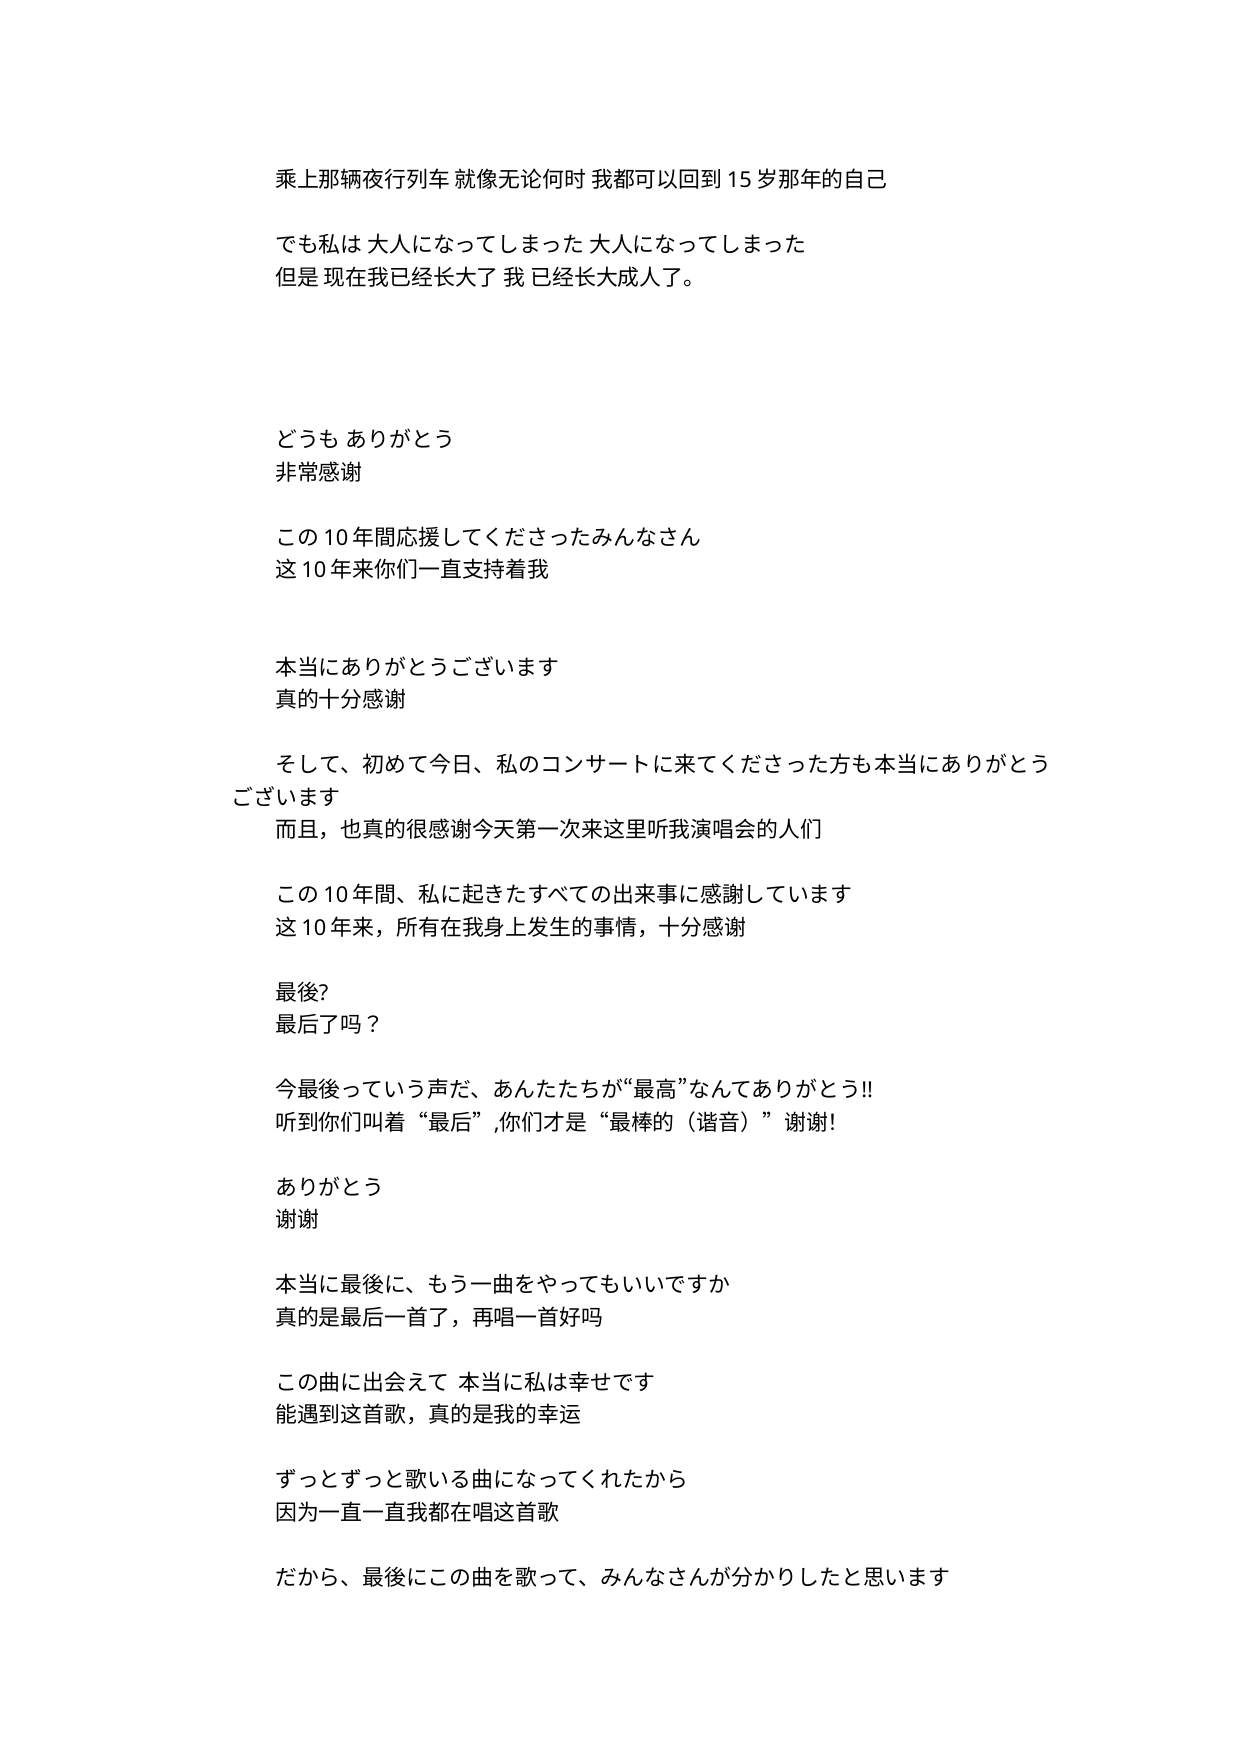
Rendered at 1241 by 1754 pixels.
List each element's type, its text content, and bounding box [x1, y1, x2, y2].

text 最后了吗？ [231, 1007, 1053, 1039]
text 乘上那辆夜行列车 就像无论何时 我都可以回到15岁那年的自己 [231, 162, 1053, 194]
text この曲に出会えて 本当に私は幸せです [231, 1364, 1053, 1397]
text 这10年来，所有在我身上发生的事情，十分感谢 [231, 909, 1053, 942]
text この10年間応援してくださったみんなさん [231, 519, 1053, 552]
text 这10年来你们一直支持着我 [231, 552, 1053, 584]
text でも私は 大人になってしまった 大人になってしまった [231, 227, 1053, 259]
text 但是 现在我已经长大了 我 已经长大成人了。 [231, 259, 1053, 292]
text そして、初めて今日、私のコンサートに来てくださった方も本当にありがとうございます [231, 747, 1053, 812]
text ずっとずっと歌いる曲になってくれたから [231, 1462, 1053, 1494]
text 谢谢 [231, 1202, 1053, 1234]
text 最後? [231, 974, 1053, 1007]
text 真的十分感谢 [231, 682, 1053, 714]
text だから、最後にこの曲を歌って、みんなさんが分かりしたと思います [231, 1559, 1053, 1592]
text ありがとう [231, 1169, 1053, 1202]
text 本当に最後に、もう一曲をやってもいいですか [231, 1267, 1053, 1299]
text どうも ありがとう [231, 422, 1053, 454]
text 非常感谢 [231, 454, 1053, 487]
text 能遇到这首歌，真的是我的幸运 [231, 1397, 1053, 1429]
text 本当にありがとうございます [231, 649, 1053, 682]
text この10年間、私に起きたすべての出来事に感謝しています [231, 877, 1053, 909]
text 而且，也真的很感谢今天第一次来这里听我演唱会的人们 [231, 812, 1053, 844]
text 听到你们叫着“最后”,你们才是“最棒的（谐音）”谢谢！ [231, 1104, 1053, 1137]
text 真的是最后一首了，再唱一首好吗 [231, 1299, 1053, 1332]
text 今最後っていう声だ、あんたたちが“最高”なんてありがとう!! [231, 1072, 1053, 1104]
text 因为一直一直我都在唱这首歌 [231, 1494, 1053, 1527]
